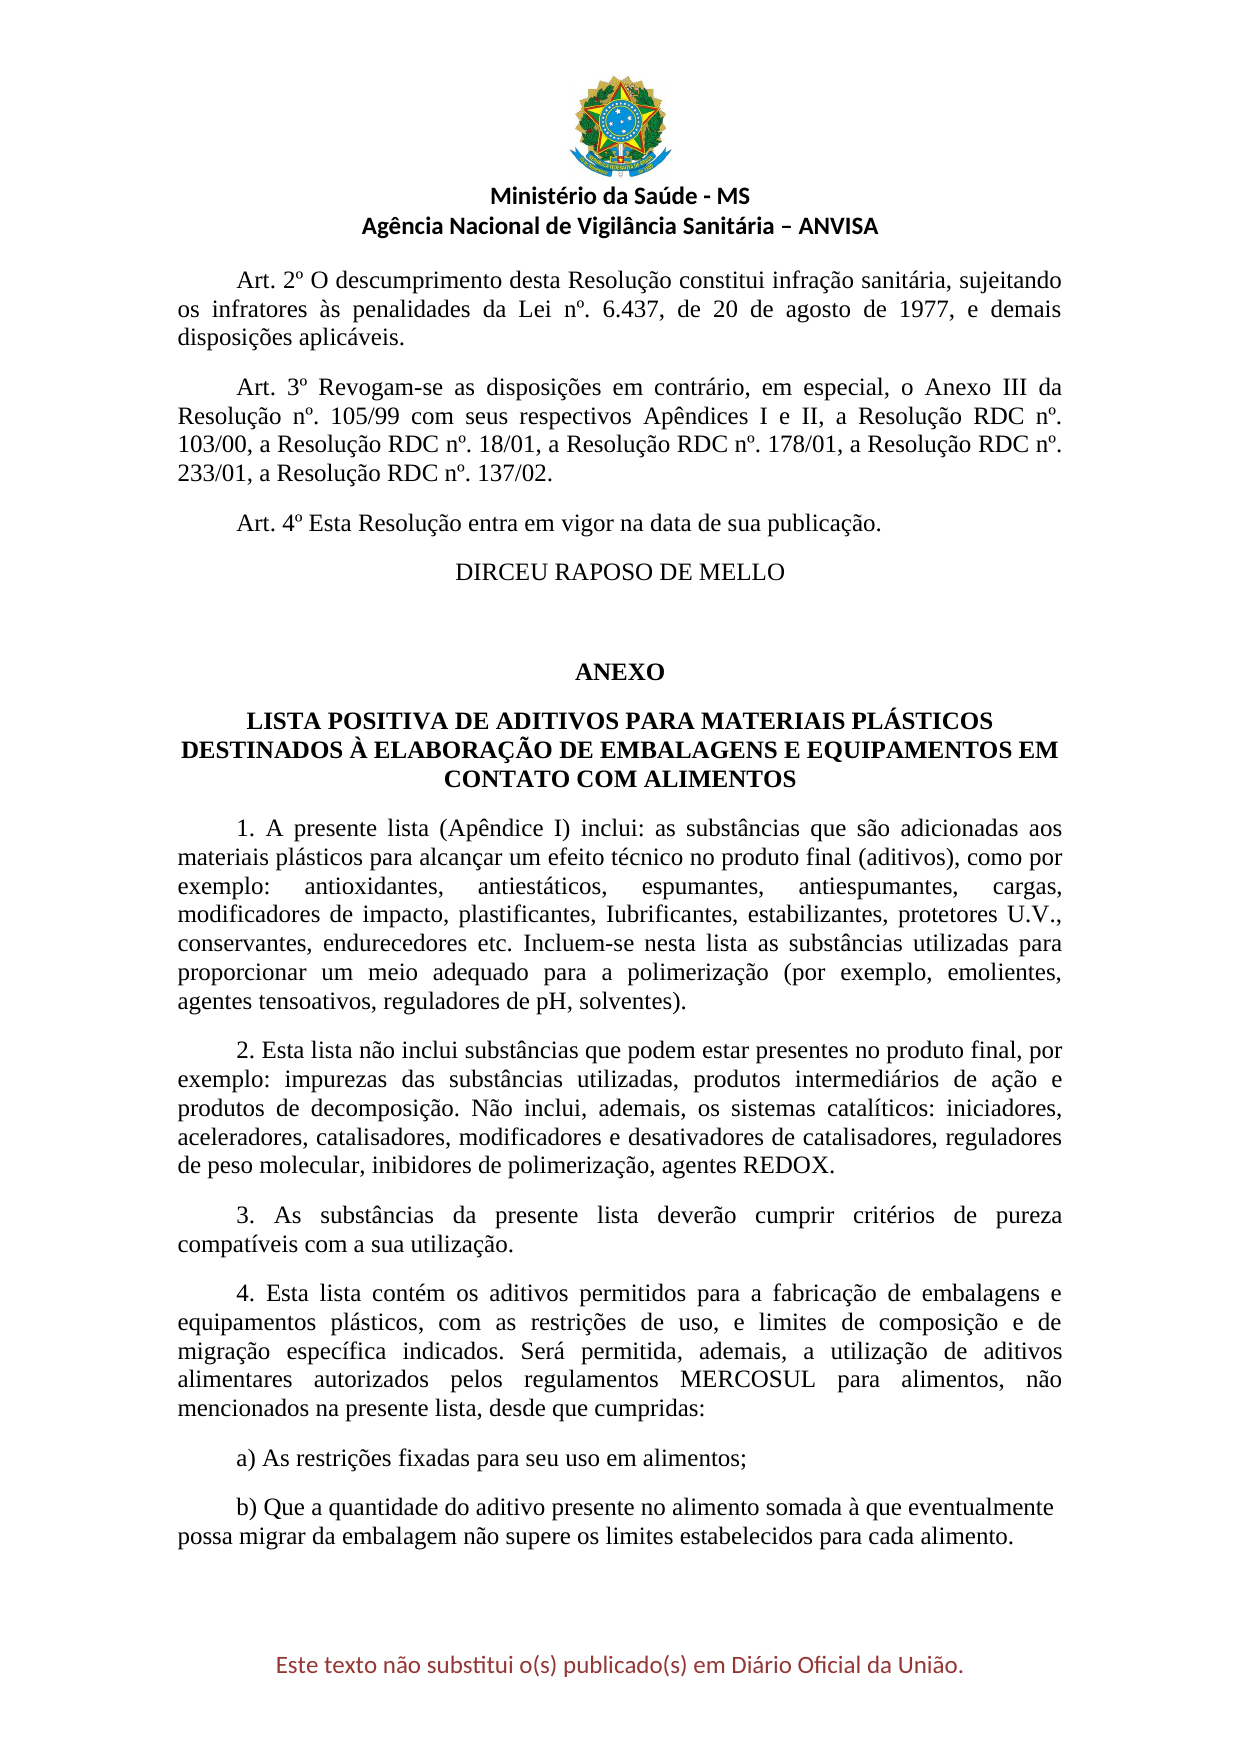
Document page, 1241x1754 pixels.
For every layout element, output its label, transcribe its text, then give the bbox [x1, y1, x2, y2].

subtitle DIRCEU RAPOSO DE MELLO [177, 557, 1063, 586]
text Art. 2º O descumprimento desta Resolução constitui infração sanitária, sujeitando os infratores às penalidades da Lei nº. 6.437, de 20 de agosto de 1977, e demais disposições aplicáveis. [177, 265, 1063, 351]
text 2. Esta lista não inclui substâncias que podem estar presentes no produto final, por exemplo: impurezas das substâncias utilizadas, produtos intermediários de ação e produtos de decomposição. Não inclui, ademais, os sistemas catalíticos: iniciadores, aceleradores, catalisadores, modificadores e desativadores de catalisadores, reguladores de peso molecular, inibidores de polimerização, agentes REDOX. [177, 1035, 1063, 1179]
text 3. As substâncias da presente lista deverão cumprir critérios de pureza compatíveis com a sua utilização. [177, 1200, 1063, 1257]
text 4. Esta lista contém os aditivos permitidos para a fabricação de embalagens e equipamentos plásticos, com as restrições de uso, e limites de composição e de migração específica indicados. Será permitida, ademais, a utilização de aditivos alimentares autorizados pelos regulamentos MERCOSUL para alimentos, não mencionados na presente lista, desde que cumpridas: [177, 1278, 1063, 1422]
text Art. 3º Revogam-se as disposições em contrário, em especial, o Anexo III da Resolução nº. 105/99 com seus respectivos Apêndices I e II, a Resolução RDC nº. 103/00, a Resolução RDC nº. 18/01, a Resolução RDC nº. 178/01, a Resolução RDC nº. 233/01, a Resolução RDC nº. 137/02. [177, 372, 1063, 487]
text 1. A presente lista (Apêndice I) inclui: as substâncias que são adicionadas aos materiais plásticos para alcançar um efeito técnico no produto final (aditivos), como por exemplo: antioxidantes, antiestáticos, espumantes, antiespumantes, cargas, modificadores de impacto, plastificantes, Iubrificantes, estabilizantes, protetores U.V., conservantes, endurecedores etc. Incluem-se nesta lista as substâncias utilizadas para proporcionar um meio adequado para a polimerização (por exemplo, emolientes, agentes tensoativos, reguladores de pH, solventes). [177, 813, 1063, 1014]
text LISTA POSITIVA DE ADITIVOS PARA MATERIAIS PLÁSTICOS DESTINADOS À ELABORAÇÃO DE EMBALAGENS E EQUIPAMENTOS EM CONTATO COM ALIMENTOS [177, 706, 1063, 792]
text a) As restrições fixadas para seu uso em alimentos; [177, 1443, 1063, 1472]
picture [566, 73, 674, 180]
text ANEXO [177, 657, 1063, 685]
text Art. 4º Esta Resolução entra em vigor na data de sua publicação. [177, 508, 1063, 537]
text b) Que a quantidade do aditivo presente no alimento somada à que eventualmente possa migrar da embalagem não supere os limites estabelecidos para cada alimento. [177, 1492, 1063, 1550]
